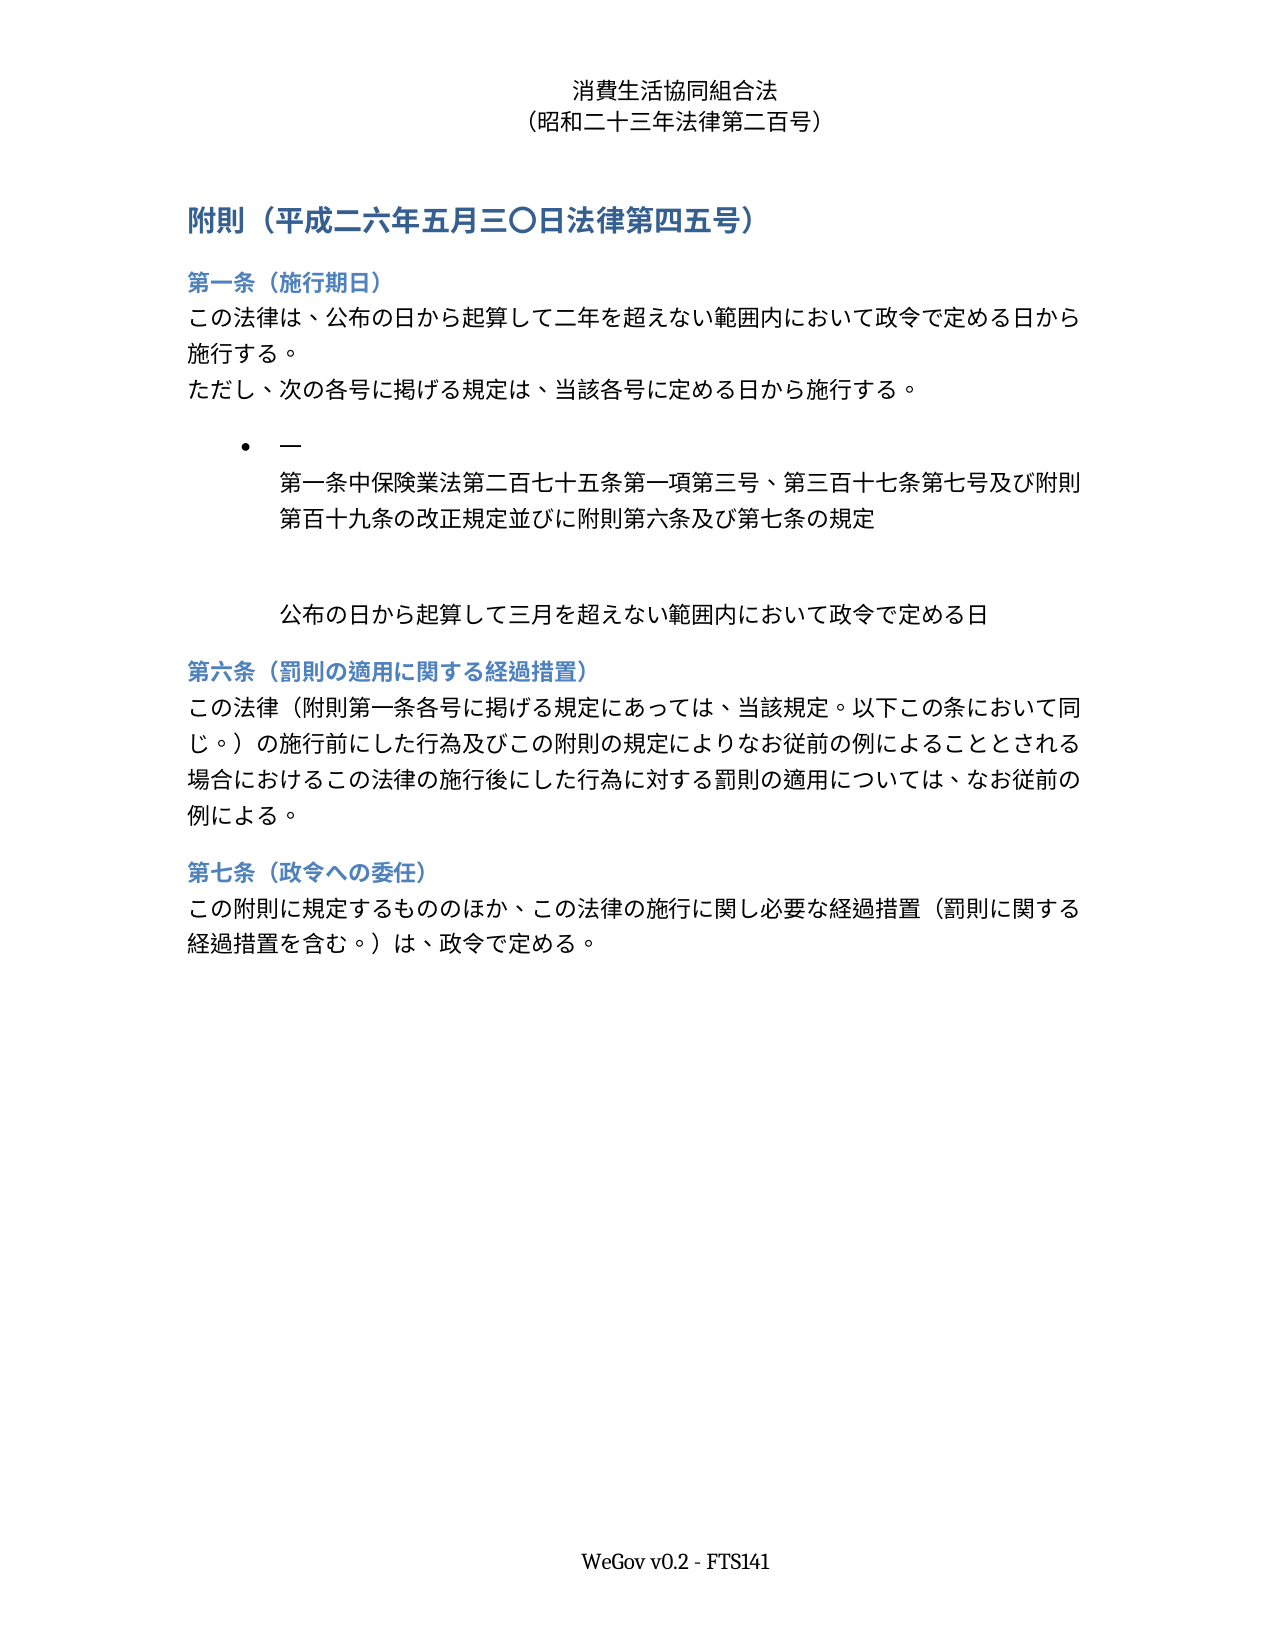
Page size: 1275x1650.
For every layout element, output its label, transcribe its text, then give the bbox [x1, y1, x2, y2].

subtitle 第六条（罰則の適用に関する経過措置） [187, 656, 1087, 687]
subtitle 第一条（施行期日） [187, 266, 1087, 298]
list 一 第一条中保険業法第二百七十五条第一項第三号、第三百十七条第七号及び附則第百十九条の改正規定並びに附則第六条及び第七条の規定 公布の日から起算して三月を超えない範囲内において政令で定める日 [242, 431, 1087, 631]
text この法律（附則第一条各号に掲げる規定にあっては、当該規定。以下この条において同じ。）の施行前にした行為及びこの附則の規定によりなお従前の例によることとされる場合におけるこの法律の施行後にした行為に対する罰則の適用については、なお従前の例による。 [187, 692, 1087, 831]
text この法律は、公布の日から起算して二年を超えない範囲内において政令で定める日から施行する。 ただし、次の各号に掲げる規定は、当該各号に定める日から施行する。 [187, 302, 1087, 406]
subtitle 附則（平成二六年五月三〇日法律第四五号） [187, 200, 1087, 240]
subtitle 第七条（政令への委任） [187, 857, 1087, 888]
text この附則に規定するもののほか、この法律の施行に関し必要な経過措置（罰則に関する経過措置を含む。）は、政令で定める。 [187, 892, 1087, 960]
